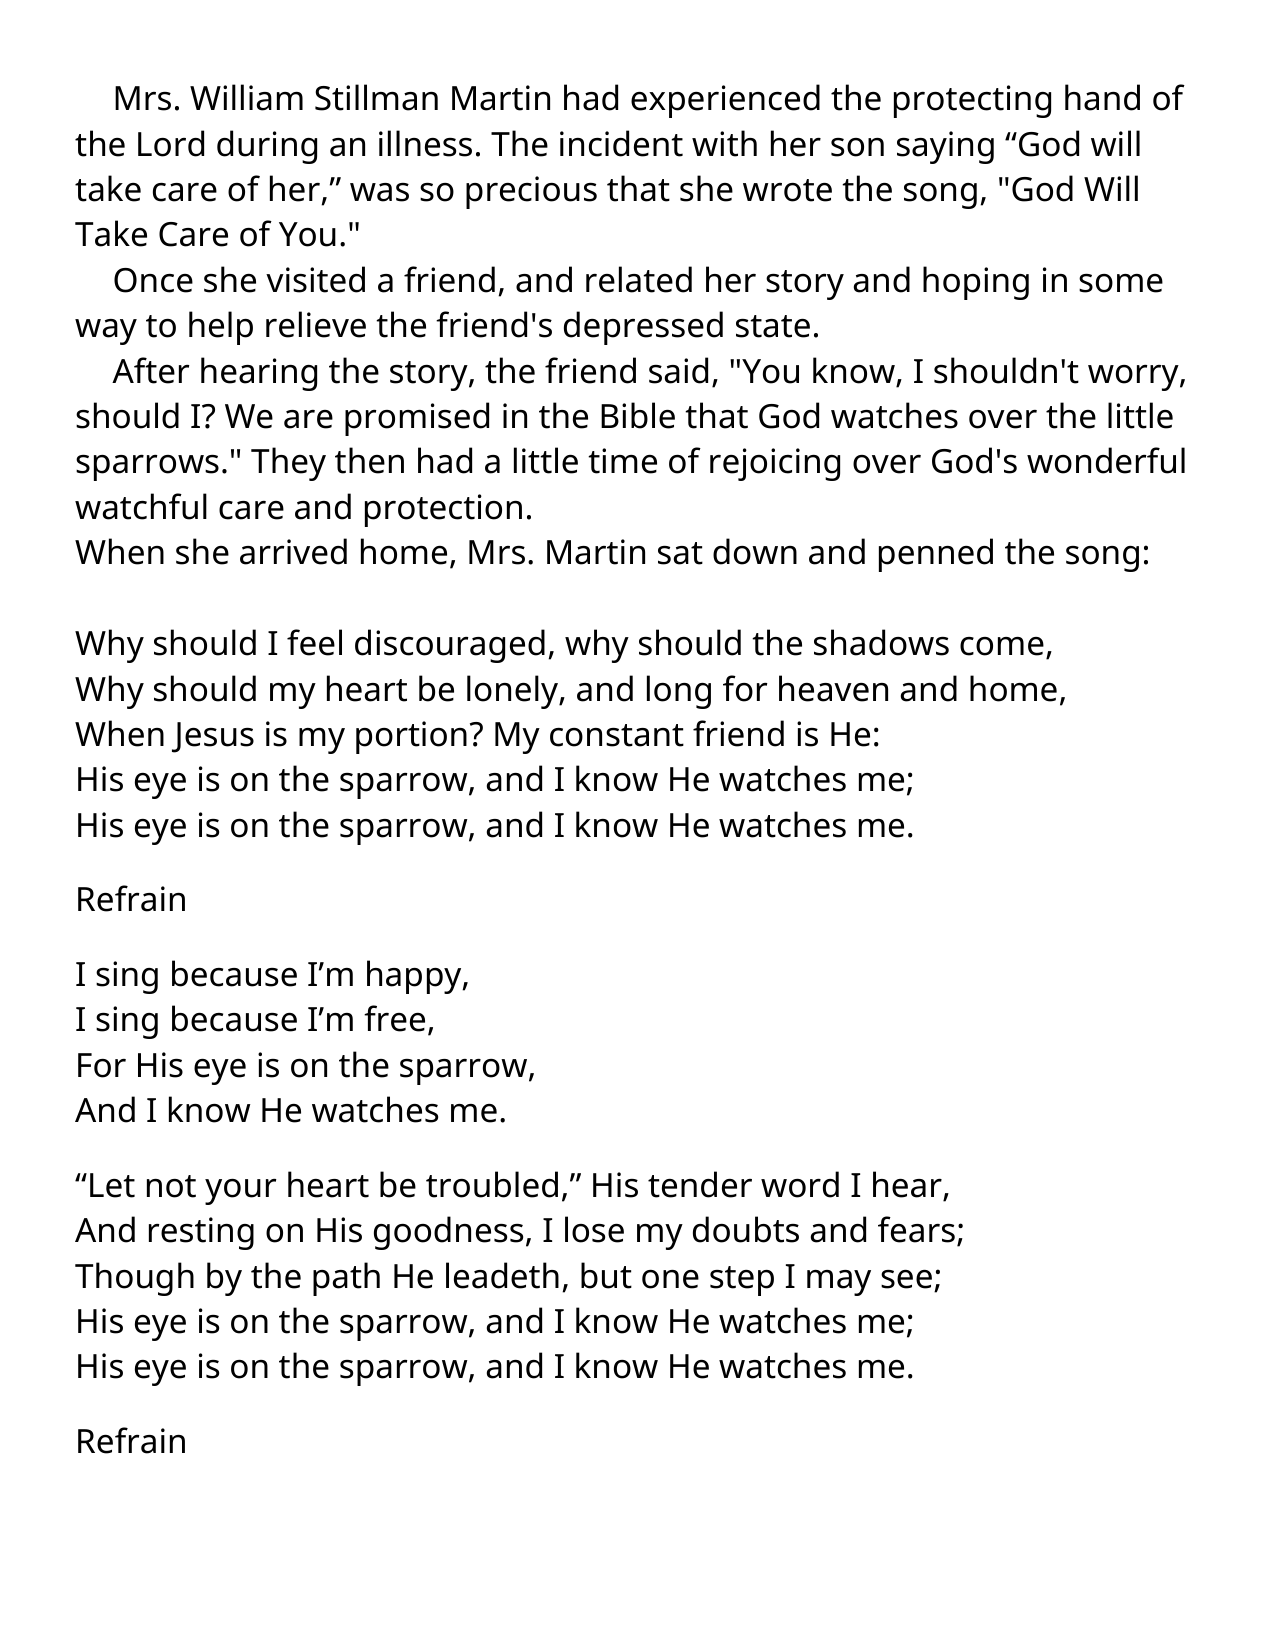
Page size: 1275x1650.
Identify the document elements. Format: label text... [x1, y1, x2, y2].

text Refrain [75, 1418, 1200, 1463]
text I sing because I’m happy, I sing because I’m free, For His eye is on the sparrow, And I know He watches me. [75, 951, 1200, 1132]
text When she arrived home, Mrs. Martin sat down and penned the song: [75, 529, 1200, 574]
text “Let not your heart be troubled,” His tender word I hear, And resting on His goodness, I lose my doubts and fears; Though by the path He leadeth, but one step I may see; His eye is on the sparrow, and I know He watches me; His eye is on the sparrow, and I know He watches me. [75, 1162, 1200, 1389]
text Why should I feel discouraged, why should the shadows come, Why should my heart be lonely, and long for heaven and home, When Jesus is my portion? My constant friend is He: His eye is on the sparrow, and I know He watches me; His eye is on the sparrow, and I know He watches me. [75, 620, 1200, 847]
text After hearing the story, the friend said, "You know, I shouldn't worry, should I? We are promised in the Bible that God watches over the little sparrows." They then had a little time of rejoicing over God's wonderful watchful care and protection. [75, 347, 1200, 529]
text Refrain [75, 876, 1200, 922]
text Mrs. William Stillman Martin had experienced the protecting hand of the Lord during an illness. The incident with her son saying “God will take care of her,” was so precious that she wrote the song, "God Will Take Care of You." [75, 75, 1200, 257]
text Once she visited a friend, and related her story and hoping in some way to help relieve the friend's depressed state. [75, 257, 1200, 347]
